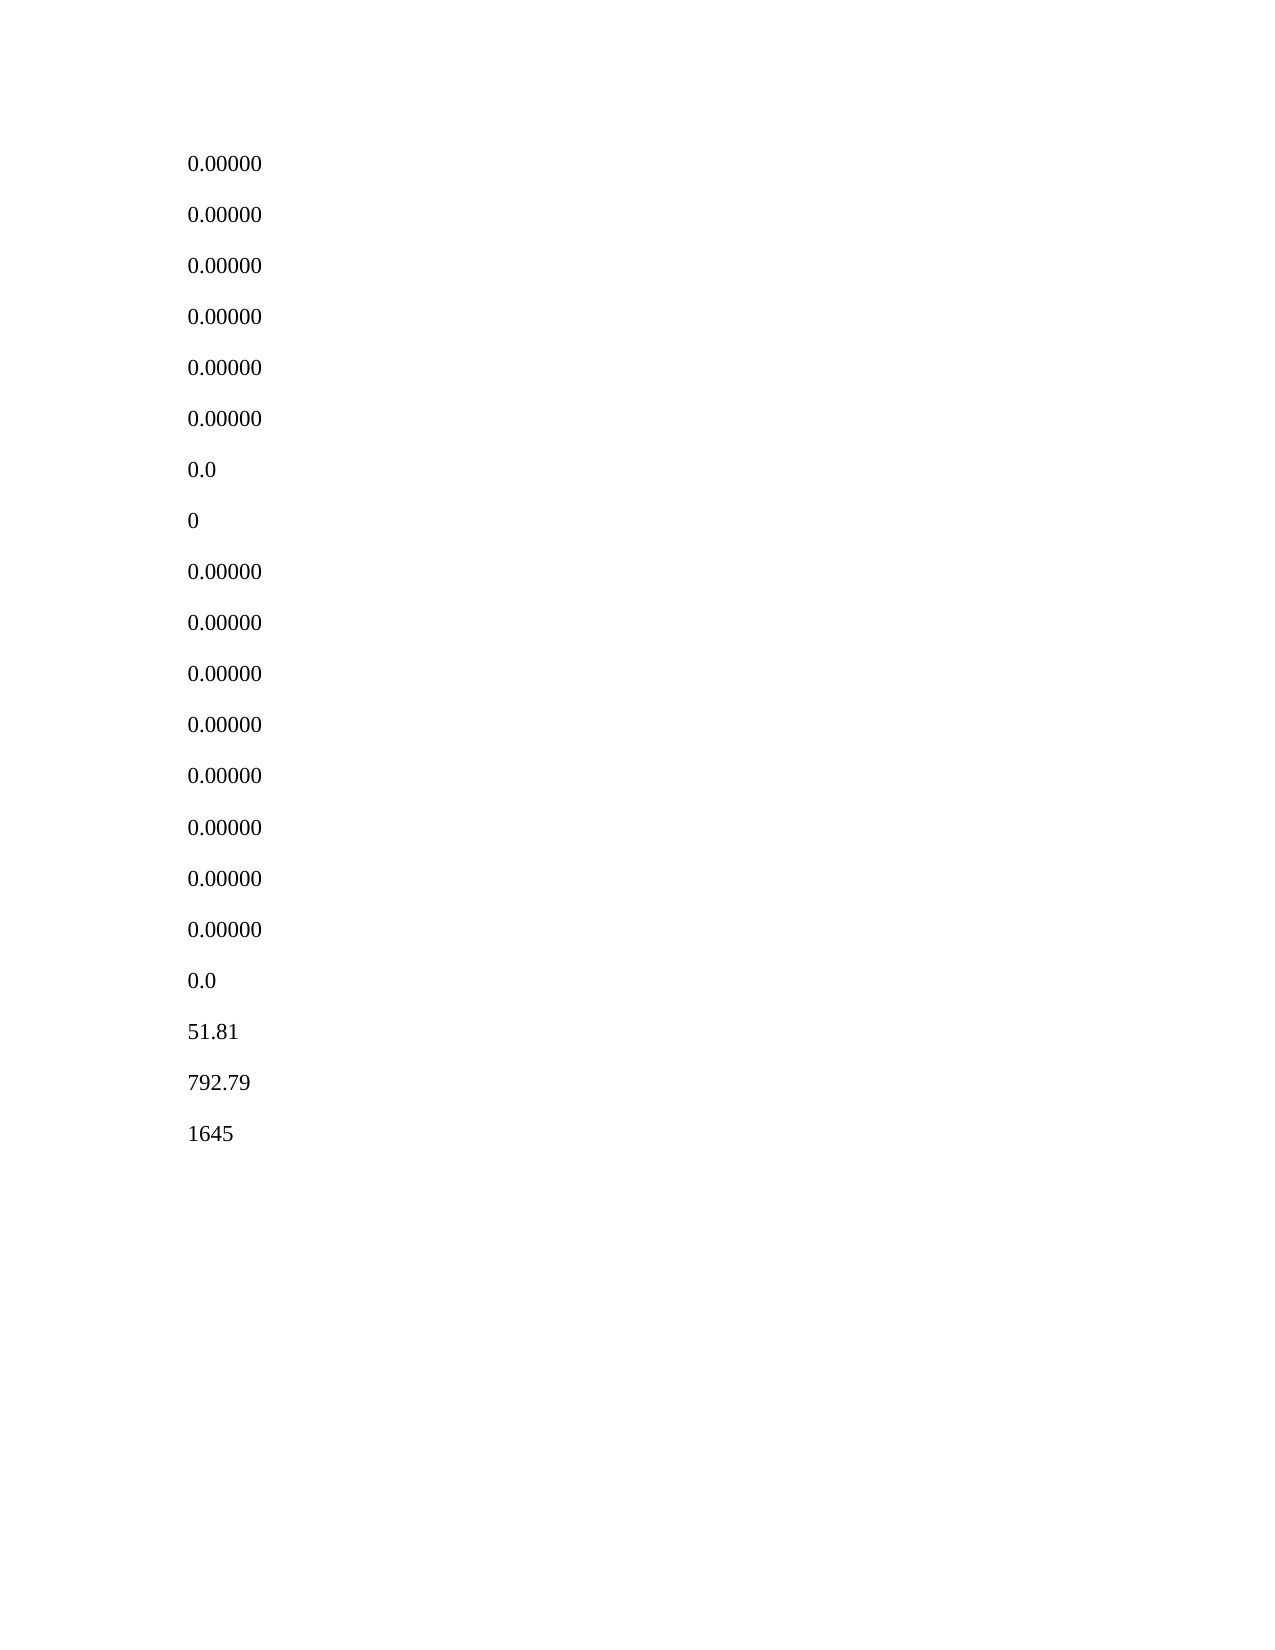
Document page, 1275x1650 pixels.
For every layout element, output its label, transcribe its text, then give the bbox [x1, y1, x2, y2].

table_cell 0.00000 [176, 916, 1076, 967]
table_cell 0.0 [176, 967, 1076, 1018]
table_cell 0.00000 [176, 252, 1076, 303]
table_cell 0.00000 [176, 354, 1076, 405]
table_cell 0.00000 [176, 558, 1076, 609]
table_cell 0.00000 [176, 763, 1076, 813]
table_cell 0.00000 [176, 150, 1076, 201]
table_cell 792.79 [176, 1069, 1076, 1120]
table_cell 0.00000 [176, 405, 1076, 456]
table_cell 0.00000 [176, 201, 1076, 252]
table_cell 51.81 [176, 1018, 1076, 1069]
table_cell 0.00000 [176, 609, 1076, 660]
table_cell 0.00000 [176, 814, 1076, 864]
table_cell 0.00000 [176, 711, 1076, 762]
table_cell 1645 [176, 1120, 1076, 1171]
table_cell 0.00000 [176, 660, 1076, 711]
table_cell 0.00000 [176, 865, 1076, 916]
table_cell 0.00000 [176, 303, 1076, 354]
table_cell 0 [176, 507, 1076, 558]
table_cell 0.0 [176, 456, 1076, 507]
